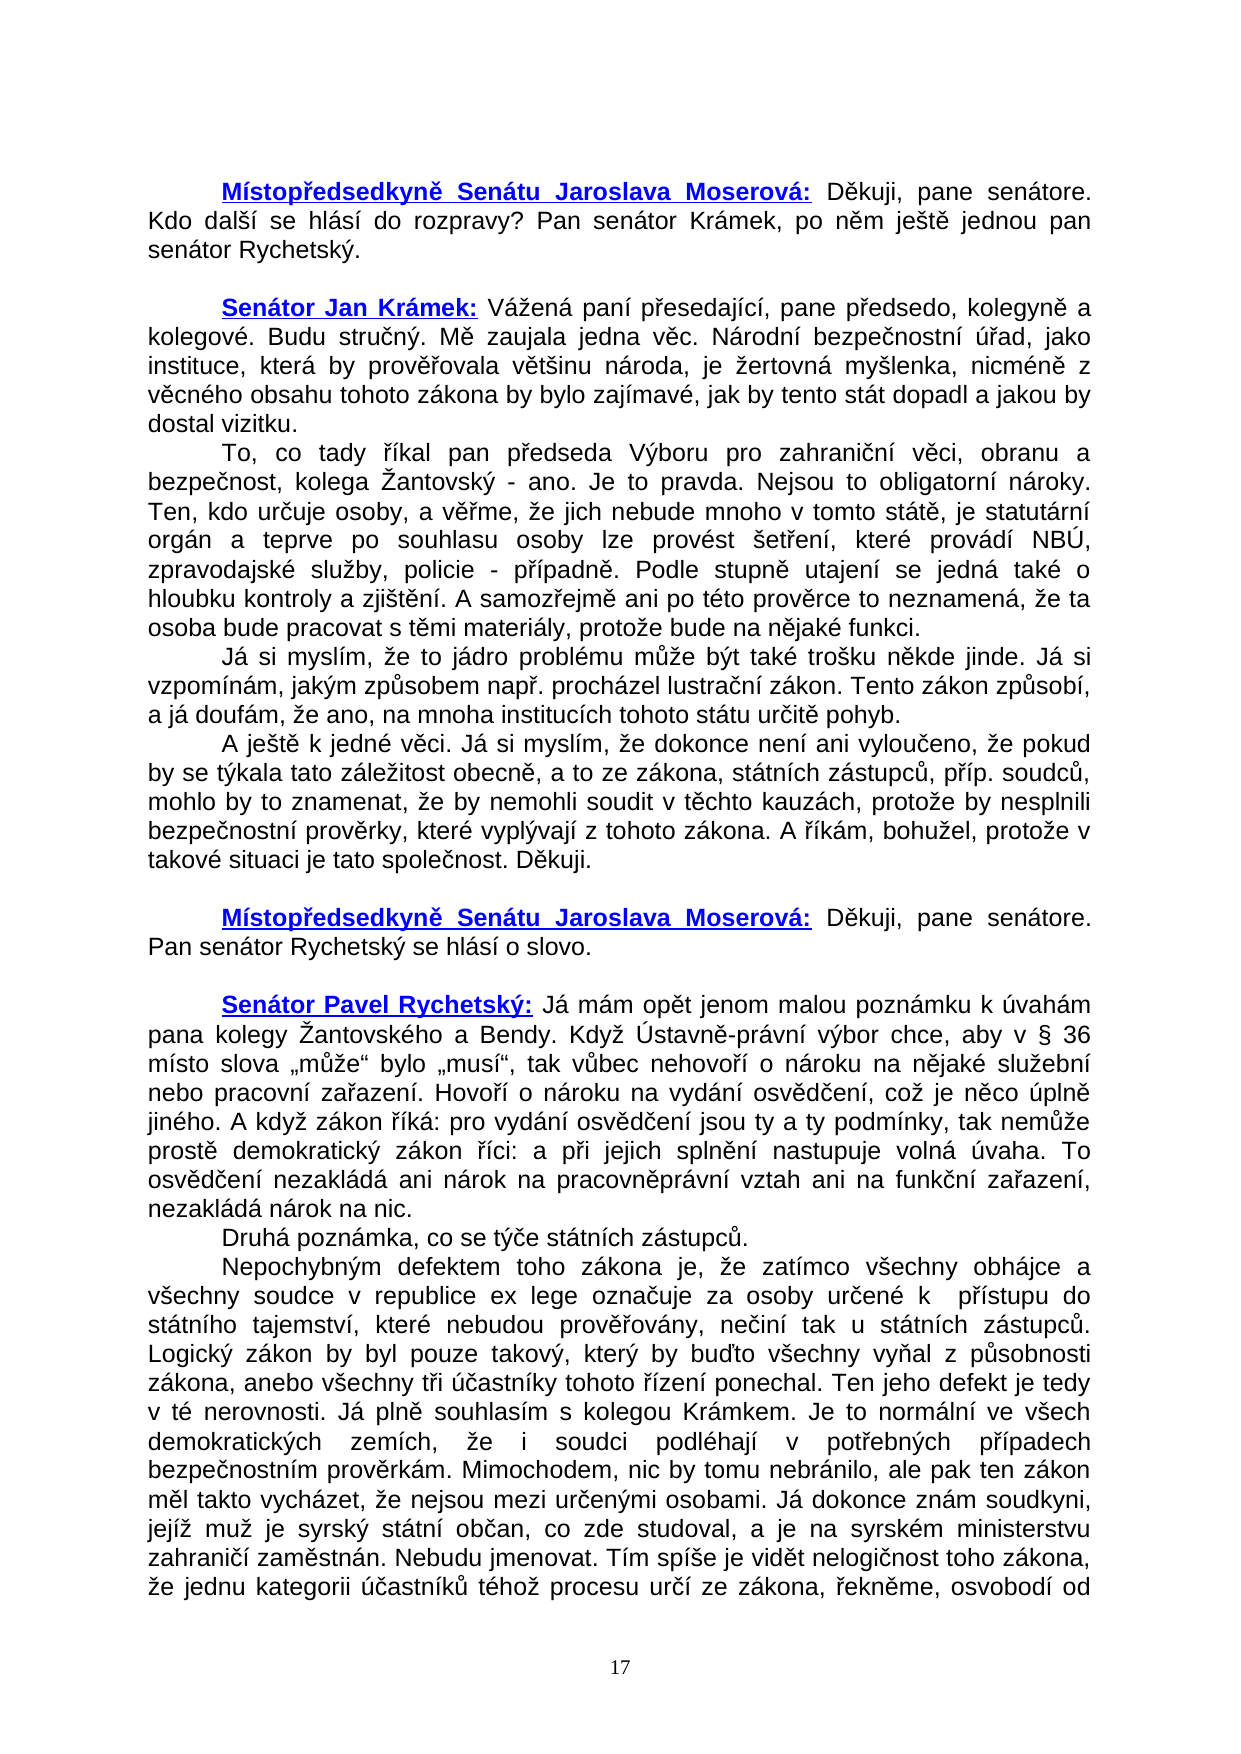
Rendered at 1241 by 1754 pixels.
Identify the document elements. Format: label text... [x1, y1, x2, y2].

text Místopředsedkyně Senátu Jaroslava Moserová: Děkuji, pane senátore. Pan senátor Rychetský se hlásí o slovo. [148, 903, 1093, 961]
text To, co tady říkal pan předseda Výboru pro zahraniční věci, obranu a bezpečnost, kolega Žantovský - ano. Je to pravda. Nejsou to obligatorní nároky. Ten, kdo určuje osoby, a věřme, že jich nebude mnoho v tomto státě, je statutární orgán a teprve po souhlasu osoby lze provést šetření, které provádí NBÚ, zpravodajské služby, policie - případně. Podle stupně utajení se jedná také o hloubku kontroly a zjištění. A samozřejmě ani po této prověrce to neznamená, že ta osoba bude pracovat s těmi materiály, protože bude na nějaké funkci. [148, 438, 1093, 642]
text Senátor Jan Krámek: Vážená paní přesedající, pane předsedo, kolegyně a kolegové. Budu stručný. Mě zaujala jedna věc. Národní bezpečnostní úřad, jako instituce, která by prověřovala většinu národa, je žertovná myšlenka, nicméně z věcného obsahu tohoto zákona by bylo zajímavé, jak by tento stát dopadl a jakou by dostal vizitku. [148, 293, 1093, 438]
text Místopředsedkyně Senátu Jaroslava Moserová: Děkuji, pane senátore. Kdo další se hlásí do rozpravy? Pan senátor Krámek, po něm ještě jednou pan senátor Rychetský. [148, 177, 1093, 264]
text Senátor Pavel Rychetský: Já mám opět jenom malou poznámku k úvahám pana kolegy Žantovského a Bendy. Když Ústavně-právní výbor chce, aby v § 36 místo slova „může“ bylo „musí“, tak vůbec nehovoří o nároku na nějaké služební nebo pracovní zařazení. Hovoří o nároku na vydání osvědčení, což je něco úplně jiného. A když zákon říká: pro vydání osvědčení jsou ty a ty podmínky, tak nemůže prostě demokratický zákon říci: a při jejich splnění nastupuje volná úvaha. To osvědčení nezakládá ani nárok na pracovněprávní vztah ani na funkční zařazení, nezakládá nárok na nic. [148, 990, 1093, 1223]
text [148, 1252, 1093, 1601]
text Já si myslím, že to jádro problému může být také trošku někde jinde. Já si vzpomínám, jakým způsobem např. procházel lustrační zákon. Tento zákon způsobí, a já doufám, že ano, na mnoha institucích tohoto státu určitě pohyb. [148, 642, 1093, 729]
text Druhá poznámka, co se týče státních zástupců. [148, 1223, 1093, 1252]
text A ještě k jedné věci. Já si myslím, že dokonce není ani vyloučeno, že pokud by se týkala tato záležitost obecně, a to ze zákona, státních zástupců, příp. soudců, mohlo by to znamenat, že by nemohli soudit v těchto kauzách, protože by nesplnili bezpečnostní prověrky, které vyplývají z tohoto zákona. A říkám, bohužel, protože v takové situaci je tato společnost. Děkuji. [148, 729, 1093, 874]
